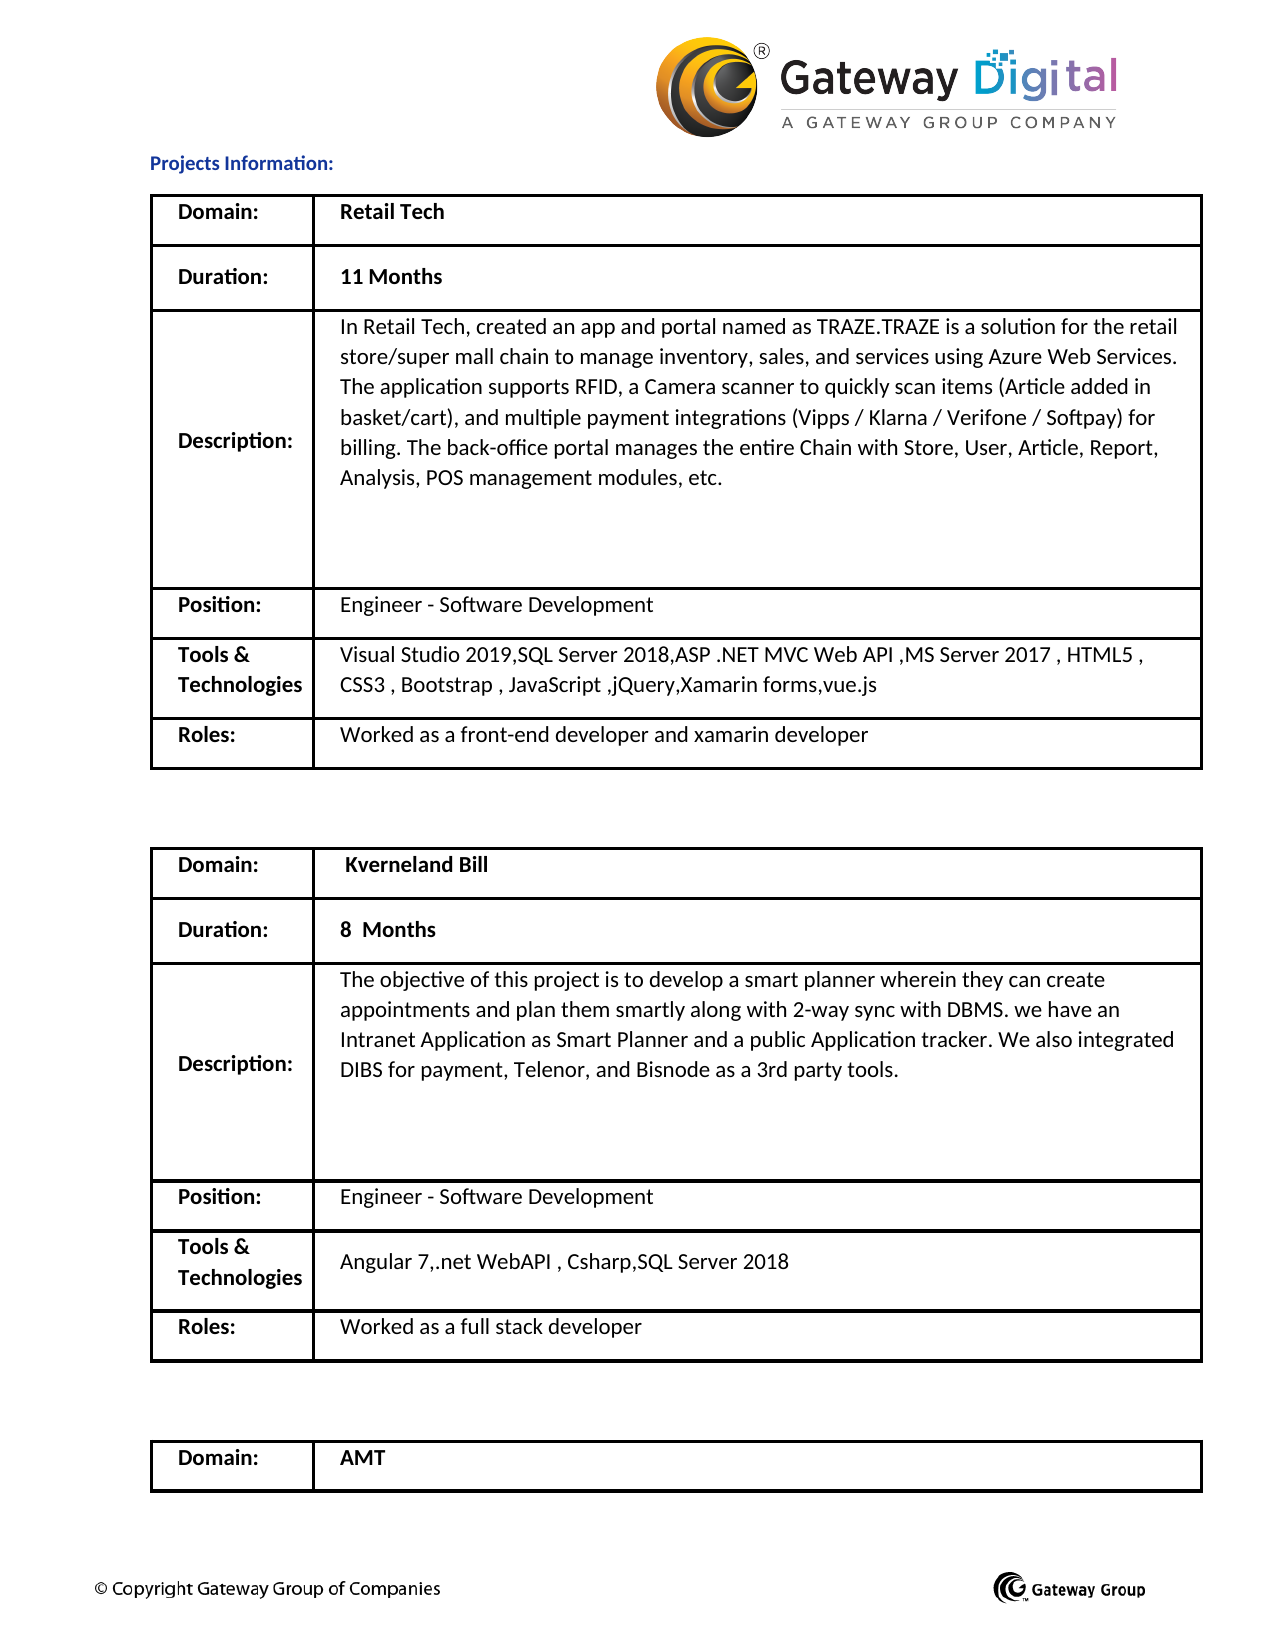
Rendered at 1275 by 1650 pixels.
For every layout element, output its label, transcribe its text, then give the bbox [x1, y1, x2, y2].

table_cell Description: [153, 965, 312, 1179]
table_header Domain: [153, 1443, 312, 1489]
table_cell Position: [153, 590, 312, 637]
table_header Domain: [153, 197, 312, 244]
table_header AMT [315, 1443, 1200, 1489]
table_header Domain: [153, 850, 312, 897]
table_cell Worked as a full stack developer [315, 1313, 1200, 1359]
table_header Retail Tech [315, 197, 1200, 244]
text Projects Information: [150, 150, 1209, 175]
table_cell Roles: [153, 720, 312, 767]
table_cell Engineer - Software Development [315, 1183, 1200, 1229]
picture [37, 1545, 1203, 1650]
table_cell Visual Studio 2019,SQL Server 2018,ASP .NET MVC Web API ,MS Server 2017 , HTML5 , CSS3 , Bootstrap , JavaScript ,jQuery,Xamarin forms,vue.js [315, 640, 1200, 717]
table_cell Duration: [153, 900, 312, 962]
table_cell Duration: [153, 247, 312, 309]
table_cell Description: [153, 312, 312, 587]
table_cell Tools & Technologies [153, 1233, 312, 1309]
table_cell Position: [153, 1183, 312, 1229]
picture [646, 30, 1125, 145]
table_cell The objective of this project is to develop a smart planner wherein they can create appointments and plan them smartly along with 2-way sync with DBMS. we have an Intranet Application as Smart Planner and a public Application tracker. We also integrated DIBS for payment, Telenor, and Bisnode as a 3rd party tools. [315, 965, 1200, 1179]
table_cell Angular 7,.net WebAPI , Csharp,SQL Server 2018 [315, 1233, 1200, 1309]
table_cell Engineer - Software Development [315, 590, 1200, 637]
table_cell 11 Months [315, 247, 1200, 309]
table_header Kverneland Bill [315, 850, 1200, 897]
table_cell Roles: [153, 1313, 312, 1359]
table_cell Worked as a front-end developer and xamarin developer [315, 720, 1200, 767]
table_cell Tools & Technologies [153, 640, 312, 717]
table_cell 8 Months [315, 900, 1200, 962]
table_cell In Retail Tech, created an app and portal named as TRAZE.TRAZE is a solution for the retail store/super mall chain to manage inventory, sales, and services using Azure Web Services. The application supports RFID, a Camera scanner to quickly scan items (Article added in basket/cart), and multiple payment integrations (Vipps / Klarna / Verifone / Softpay) for billing. The back-office portal manages the entire Chain with Store, User, Article, Report, Analysis, POS management modules, etc. [315, 312, 1200, 587]
